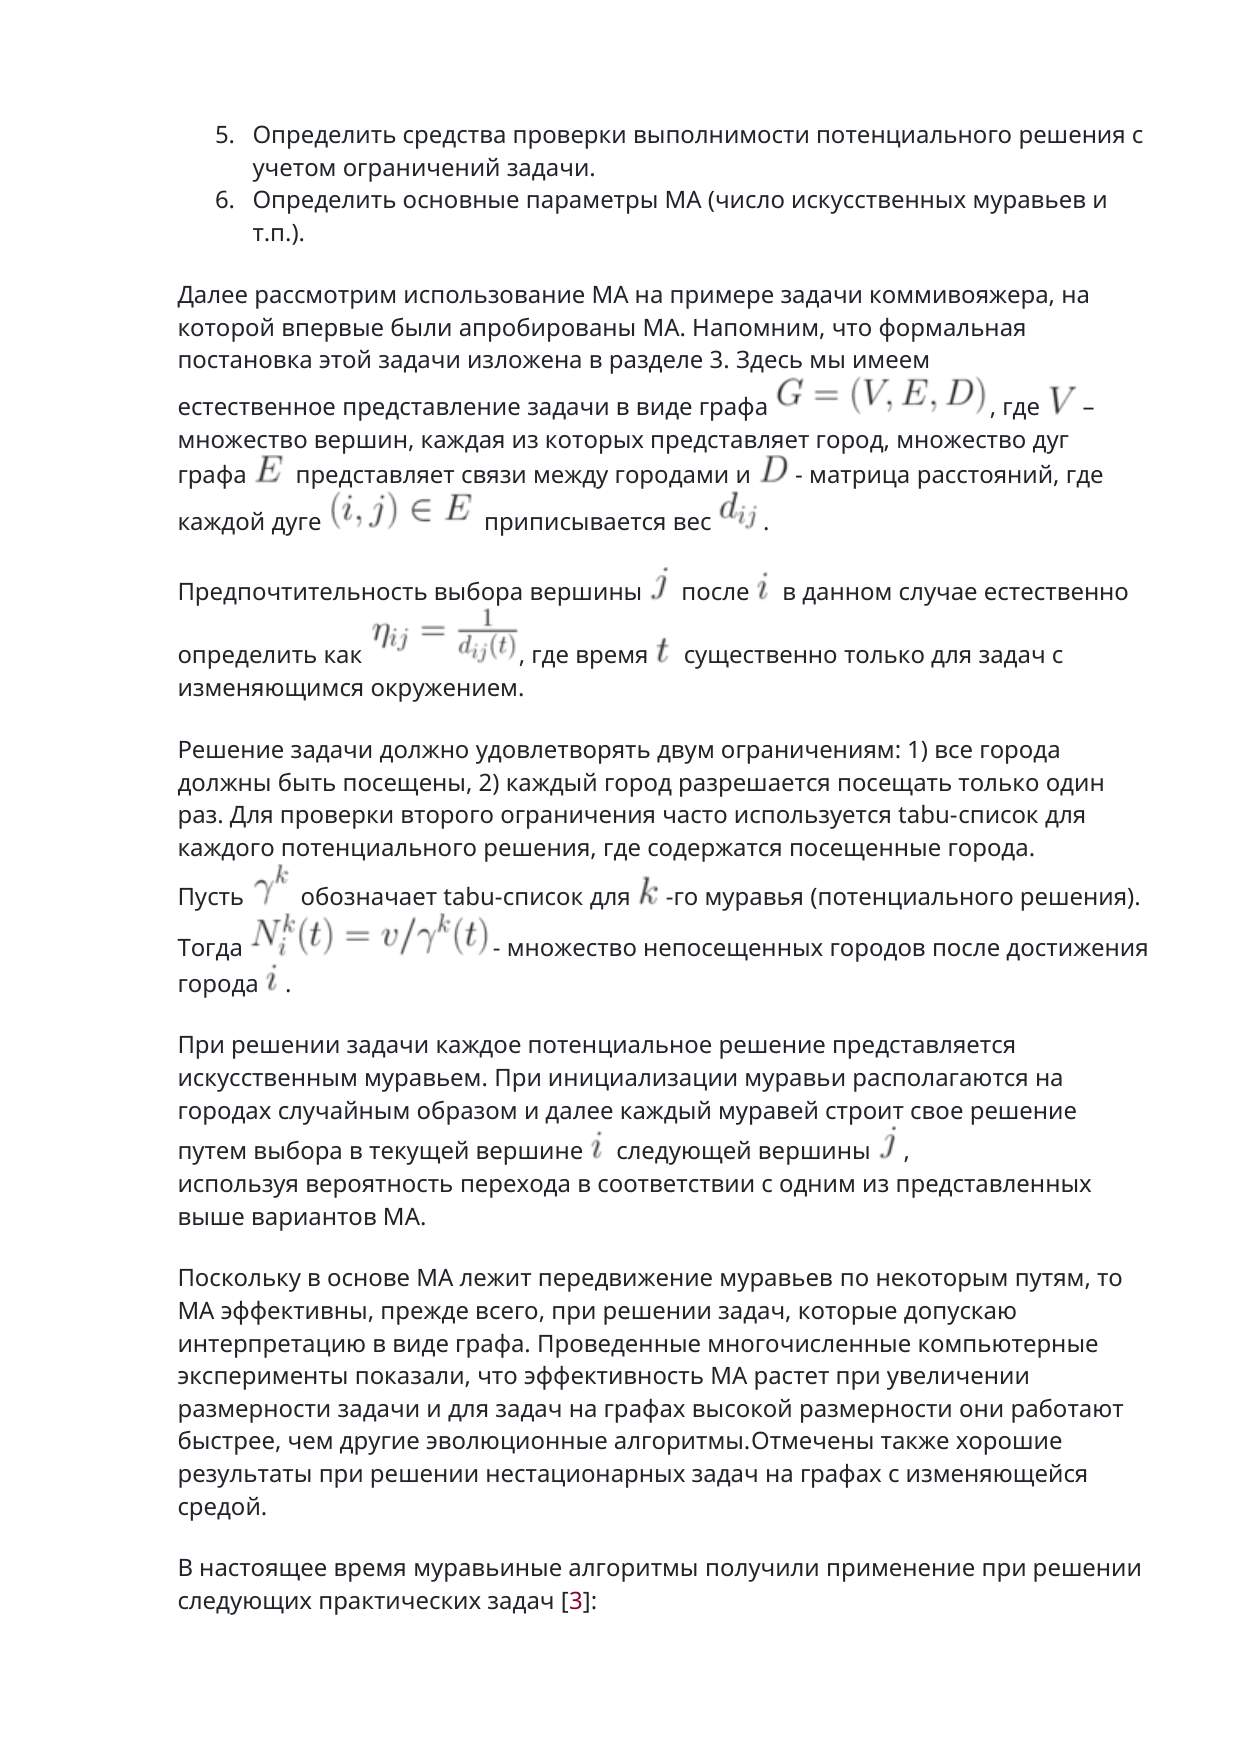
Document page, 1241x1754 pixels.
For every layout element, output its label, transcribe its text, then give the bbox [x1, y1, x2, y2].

text Поскольку в основе МА лежит передвижение муравьев по некоторым путям, то МА эффективны, прежде всего, при решении задач, которые допускаю интерпретацию в виде графа. Проведенные многочисленные компьютерные эксперименты показали, что эффективность МА растет при увеличении размерности задачи и для задач на графах высокой размерности они работают быстрее, чем другие эволюционные алгоритмы.Отмечены также хорошие результаты при решении нестационарных задач на графах с изменяющейся средой. [177, 1261, 1152, 1522]
picture [252, 455, 289, 484]
picture [774, 375, 990, 416]
picture [250, 863, 294, 906]
picture [265, 963, 285, 992]
picture [648, 567, 675, 601]
picture [877, 1126, 904, 1160]
picture [589, 1131, 610, 1160]
text Предпочтительность выбора вершины после в данном случае естественно определить как , где время существенно только для задач с изменяющимся окружением. [177, 567, 1152, 703]
picture [327, 490, 478, 531]
picture [717, 490, 763, 531]
picture [757, 455, 795, 484]
text Далее рассмотрим использование МА на примере задачи коммивояжера, на которой впервые были апробированы МА. Напомним, что формальная постановка этой задачи изложена в разделе 3. Здесь мы имеем естественное представление задачи в виде графа , где –множество вершин, каждая из которых представляет город, множество дуг графа представляет связи между городами и - матрица расстояний, где каждой дуге приписывается вес . [177, 278, 1152, 538]
text В настоящее время муравьиные алгоритмы получили применение при решении следующих практических задач [3]: [177, 1551, 1152, 1616]
list Определить основные параметры МА (число искусственных муравьев и т.п.). [215, 183, 1152, 248]
picture [654, 637, 678, 664]
list Определить средства проверки выполнимости потенциального решения с учетом ограничений задачи. [215, 118, 1152, 183]
picture [755, 572, 776, 601]
text Решение задачи должно удовлетворять двум ограничениям: 1) все города должны быть посещены, 2) каждый город разрешается посещать только один раз. Для проверки второго ограничения часто используется tabu-список для каждого потенциального решения, где содержатся посещенные города. Пусть обозначает tabu-список для -го муравья (потенциального решения). Тогда - множество непосещенных городов после достижения города . [177, 733, 1152, 999]
picture [248, 912, 493, 957]
text При решении задачи каждое потенциальное решение представляется искусственным муравьем. При инициализации муравьи располагаются на городах случайным образом и далее каждый муравей строит свое решение путем выбора в текущей вершине следующей вершины , используя вероятность перехода в соответствии с одним из представленных выше вариантов МА. [177, 1028, 1152, 1232]
picture [368, 607, 519, 664]
picture [636, 875, 666, 906]
picture [1046, 386, 1077, 416]
